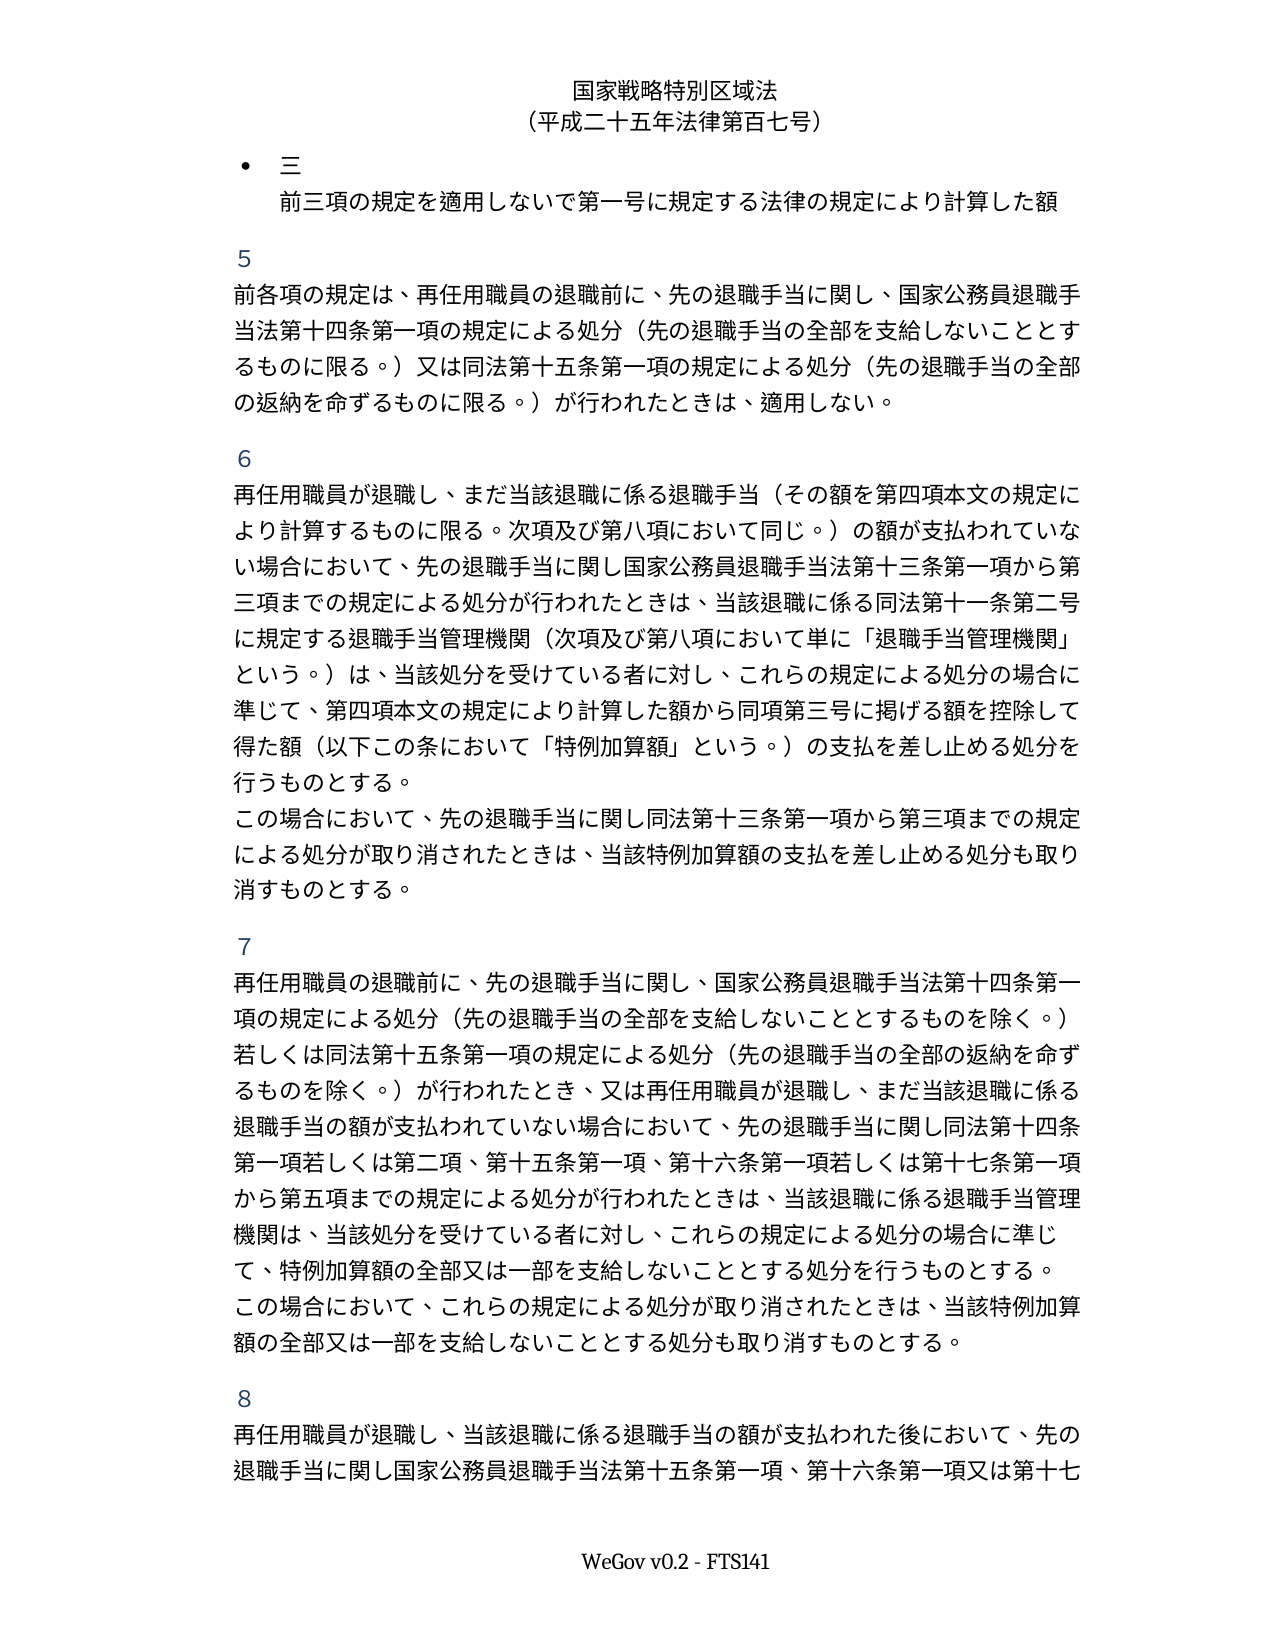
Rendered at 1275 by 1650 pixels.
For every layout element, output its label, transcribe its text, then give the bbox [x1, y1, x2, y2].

subtitle ８ [233, 1383, 1087, 1414]
list 三 前三項の規定を適用しないで第一号に規定する法律の規定により計算した額 [242, 150, 1087, 217]
text 前各項の規定は、再任用職員の退職前に、先の退職手当に関し、国家公務員退職手当法第十四条第一項の規定による処分（先の退職手当の全部を支給しないこととするものに限る。）又は同法第十五条第一項の規定による処分（先の退職手当の全部の返納を命ずるものに限る。）が行われたときは、適用しない。 [233, 279, 1087, 418]
subtitle ７ [233, 931, 1087, 962]
subtitle ５ [233, 243, 1087, 274]
text 再任用職員が退職し、まだ当該退職に係る退職手当（その額を第四項本文の規定により計算するものに限る。次項及び第八項において同じ。）の額が支払われていない場合において、先の退職手当に関し国家公務員退職手当法第十三条第一項から第三項までの規定による処分が行われたときは、当該退職に係る同法第十一条第二号に規定する退職手当管理機関（次項及び第八項において単に「退職手当管理機関」という。）は、当該処分を受けている者に対し、これらの規定による処分の場合に準じて、第四項本文の規定により計算した額から同項第三号に掲げる額を控除して得た額（以下この条において「特例加算額」という。）の支払を差し止める処分を行うものとする。 この場合において、先の退職手当に関し同法第十三条第一項から第三項までの規定による処分が取り消されたときは、当該特例加算額の支払を差し止める処分も取り消すものとする。 [233, 479, 1087, 906]
text 再任用職員の退職前に、先の退職手当に関し、国家公務員退職手当法第十四条第一項の規定による処分（先の退職手当の全部を支給しないこととするものを除く。）若しくは同法第十五条第一項の規定による処分（先の退職手当の全部の返納を命ずるものを除く。）が行われたとき、又は再任用職員が退職し、まだ当該退職に係る退職手当の額が支払われていない場合において、先の退職手当に関し同法第十四条第一項若しくは第二項、第十五条第一項、第十六条第一項若しくは第十七条第一項から第五項までの規定による処分が行われたときは、当該退職に係る退職手当管理機関は、当該処分を受けている者に対し、これらの規定による処分の場合に準じて、特例加算額の全部又は一部を支給しないこととする処分を行うものとする。 この場合において、これらの規定による処分が取り消されたときは、当該特例加算額の全部又は一部を支給しないこととする処分も取り消すものとする。 [233, 967, 1087, 1358]
subtitle ６ [233, 443, 1087, 474]
